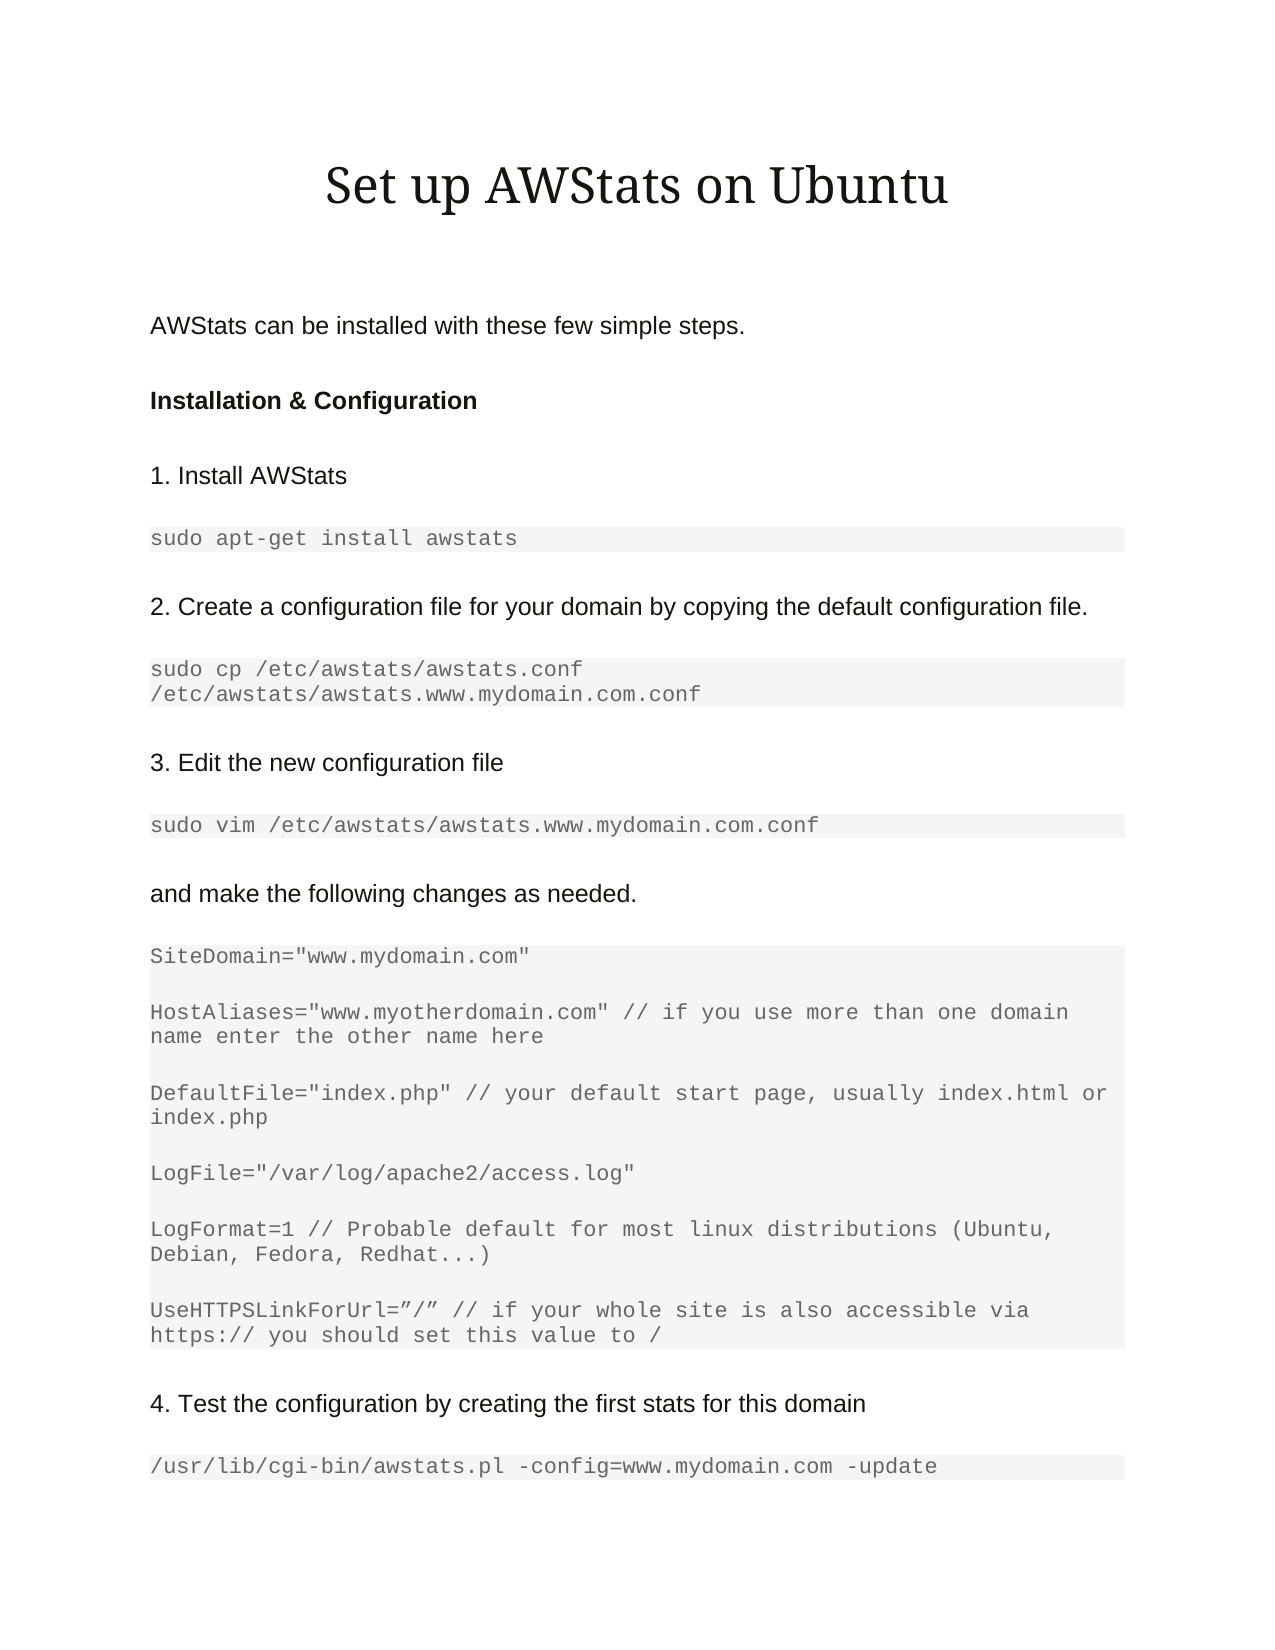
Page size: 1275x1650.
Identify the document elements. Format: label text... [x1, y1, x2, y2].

text HostAliases="www.myotherdomain.com" // if you use more than one domain name enter the other name here [150, 1001, 1125, 1050]
text SiteDomain="www.mydomain.com" [150, 945, 1125, 969]
text 2. Create a configuration file for your domain by copying the default configuration file. [150, 583, 1125, 620]
text LogFormat=1 // Probable default for most linux distributions (Ubuntu, Debian, Fedora, Redhat...) [150, 1218, 1125, 1268]
text AWStats can be installed with these few simple steps. Installation & Configuration [150, 302, 1125, 414]
text LogFile="/var/log/apache2/access.log" [150, 1162, 1125, 1187]
text and make the following changes as needed. [150, 870, 1125, 907]
text sudo vim /etc/awstats/awstats.www.mydomain.com.conf [150, 814, 1125, 838]
text Set up AWStats on Ubuntu [150, 150, 1125, 218]
text UseHTTPSLinkForUrl=”/” // if your whole site is also accessible via https:// you should set this value to / [150, 1299, 1125, 1349]
text sudo apt-get install awstats [150, 527, 1125, 552]
text DefaultFile="index.php" // your default start page, usually index.html or index.php [150, 1082, 1125, 1131]
text 3. Edit the new configuration file [150, 739, 1125, 776]
text sudo cp /etc/awstats/awstats.conf /etc/awstats/awstats.www.mydomain.com.conf [150, 658, 1125, 707]
text /usr/lib/cgi-bin/awstats.pl -config=www.mydomain.com -update [150, 1455, 1125, 1480]
text 4. Test the configuration by creating the first stats for this domain [150, 1380, 1125, 1418]
text 1. Install AWStats [150, 452, 1125, 489]
